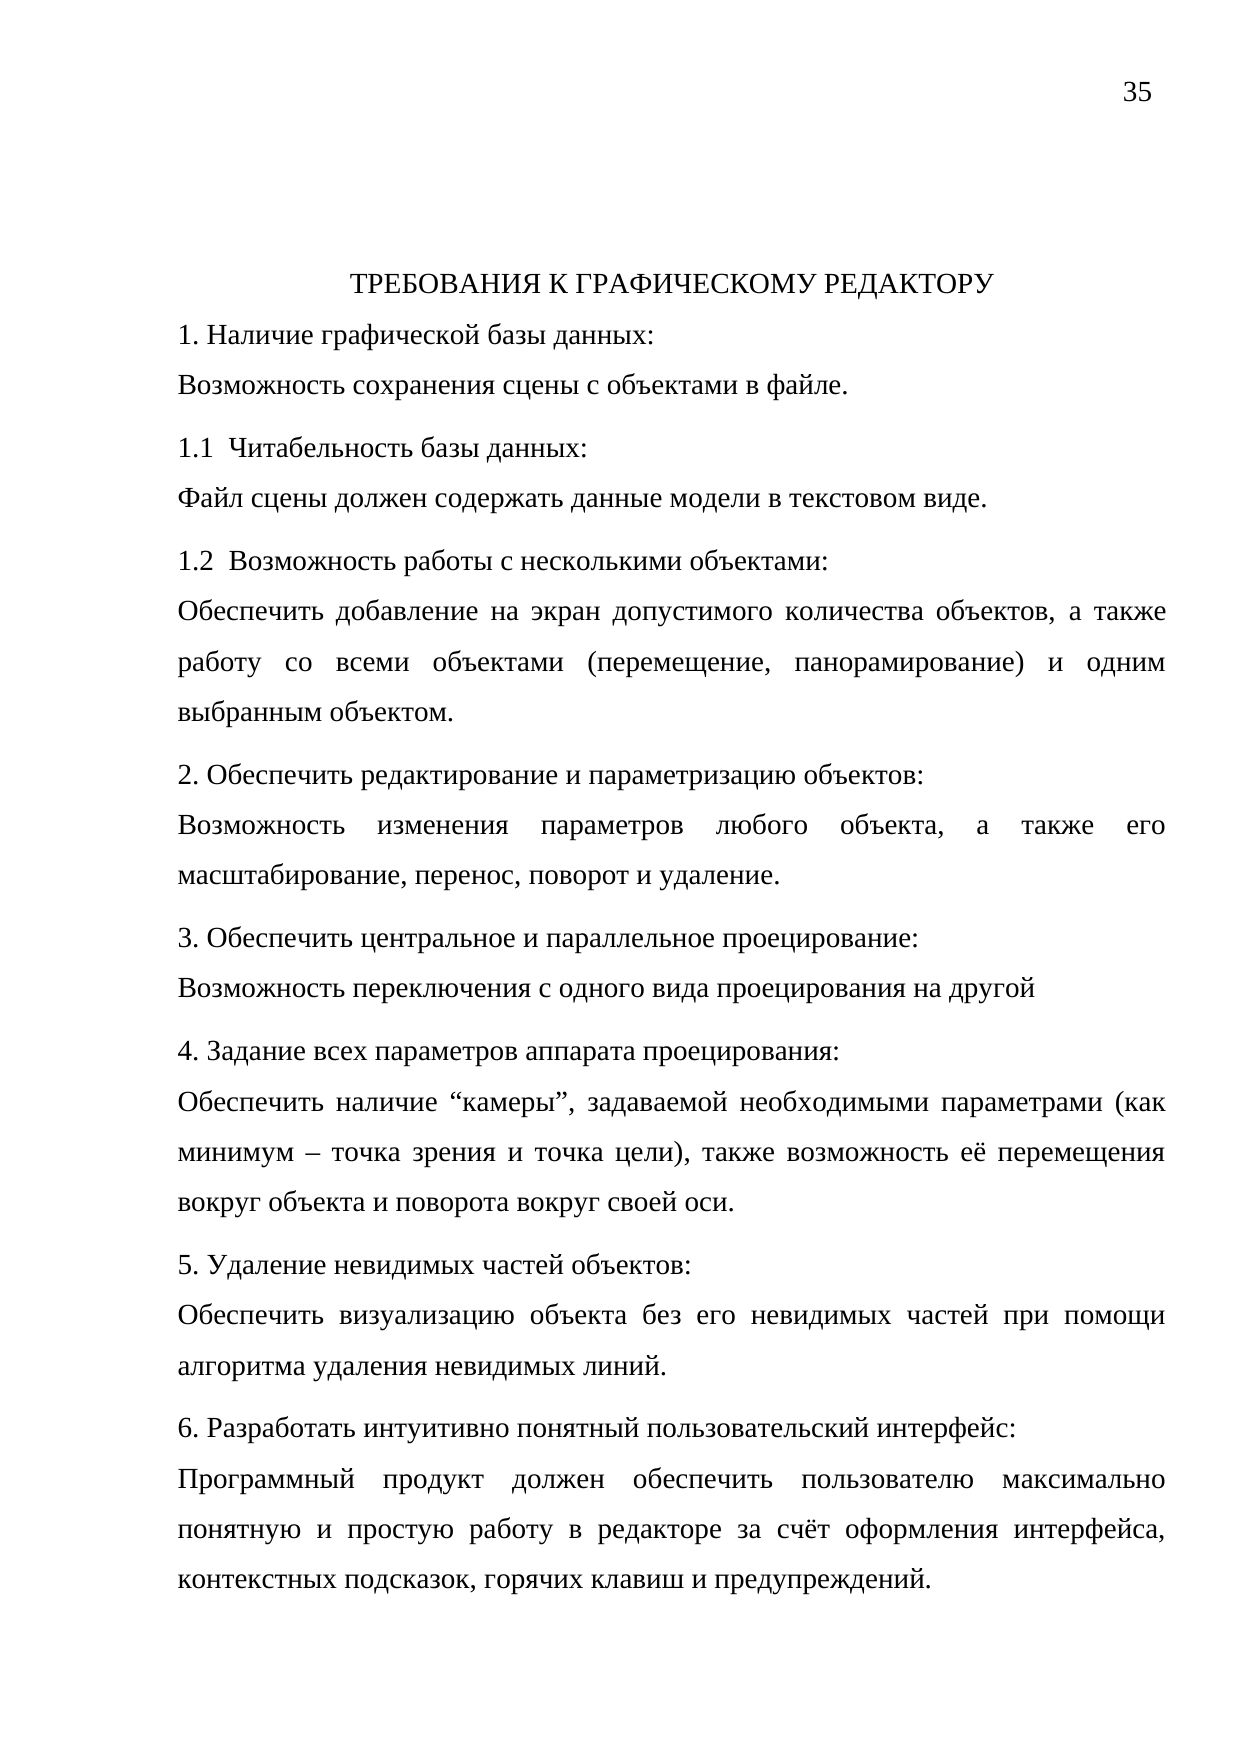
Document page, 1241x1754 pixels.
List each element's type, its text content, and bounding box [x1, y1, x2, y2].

list Обеспечить редактирование и параметризацию объектов: [177, 757, 1166, 790]
text Обеспечить наличие “камеры”, задаваемой необходимыми параметрами (как минимум – точка зрения и точка цели), также возможность её перемещения вокруг объекта и поворота вокруг своей оси. [177, 1084, 1166, 1218]
list Наличие графической базы данных: [177, 317, 1166, 350]
list Возможность работы с несколькими объектами: [177, 543, 1166, 577]
list Удаление невидимых частей объектов: [177, 1247, 1166, 1281]
list Читабельность базы данных: [177, 430, 1166, 463]
list Задание всех параметров аппарата проецирования: [177, 1033, 1166, 1067]
list Разработать интуитивно понятный пользовательский интерфейс: [177, 1411, 1166, 1444]
text Возможность изменения параметров любого объекта, а также его масштабирование, перенос, поворот и удаление. [177, 807, 1166, 891]
text Обеспечить добавление на экран допустимого количества объектов, а также работу со всеми объектами (перемещение, панорамирование) и одним выбранным объектом. [177, 593, 1166, 727]
text Возможность сохранения сцены с объектами в файле. [177, 367, 1166, 401]
text Программный продукт должен обеспечить пользователю максимально понятную и простую работу в редакторе за счёт оформления интерфейса, контекстных подсказок, горячих клавиш и предупреждений. [177, 1461, 1166, 1595]
text Возможность переключения с одного вида проецирования на другой [177, 971, 1166, 1004]
text ТРЕБОВАНИЯ К ГРАФИЧЕСКОМУ РЕДАКТОРУ [177, 266, 1166, 300]
text Обеспечить визуализацию объекта без его невидимых частей при помощи алгоритма удаления невидимых линий. [177, 1297, 1166, 1381]
list Обеспечить центральное и параллельное проецирование: [177, 920, 1166, 954]
text Файл сцены должен содержать данные модели в текстовом виде. [177, 480, 1166, 514]
